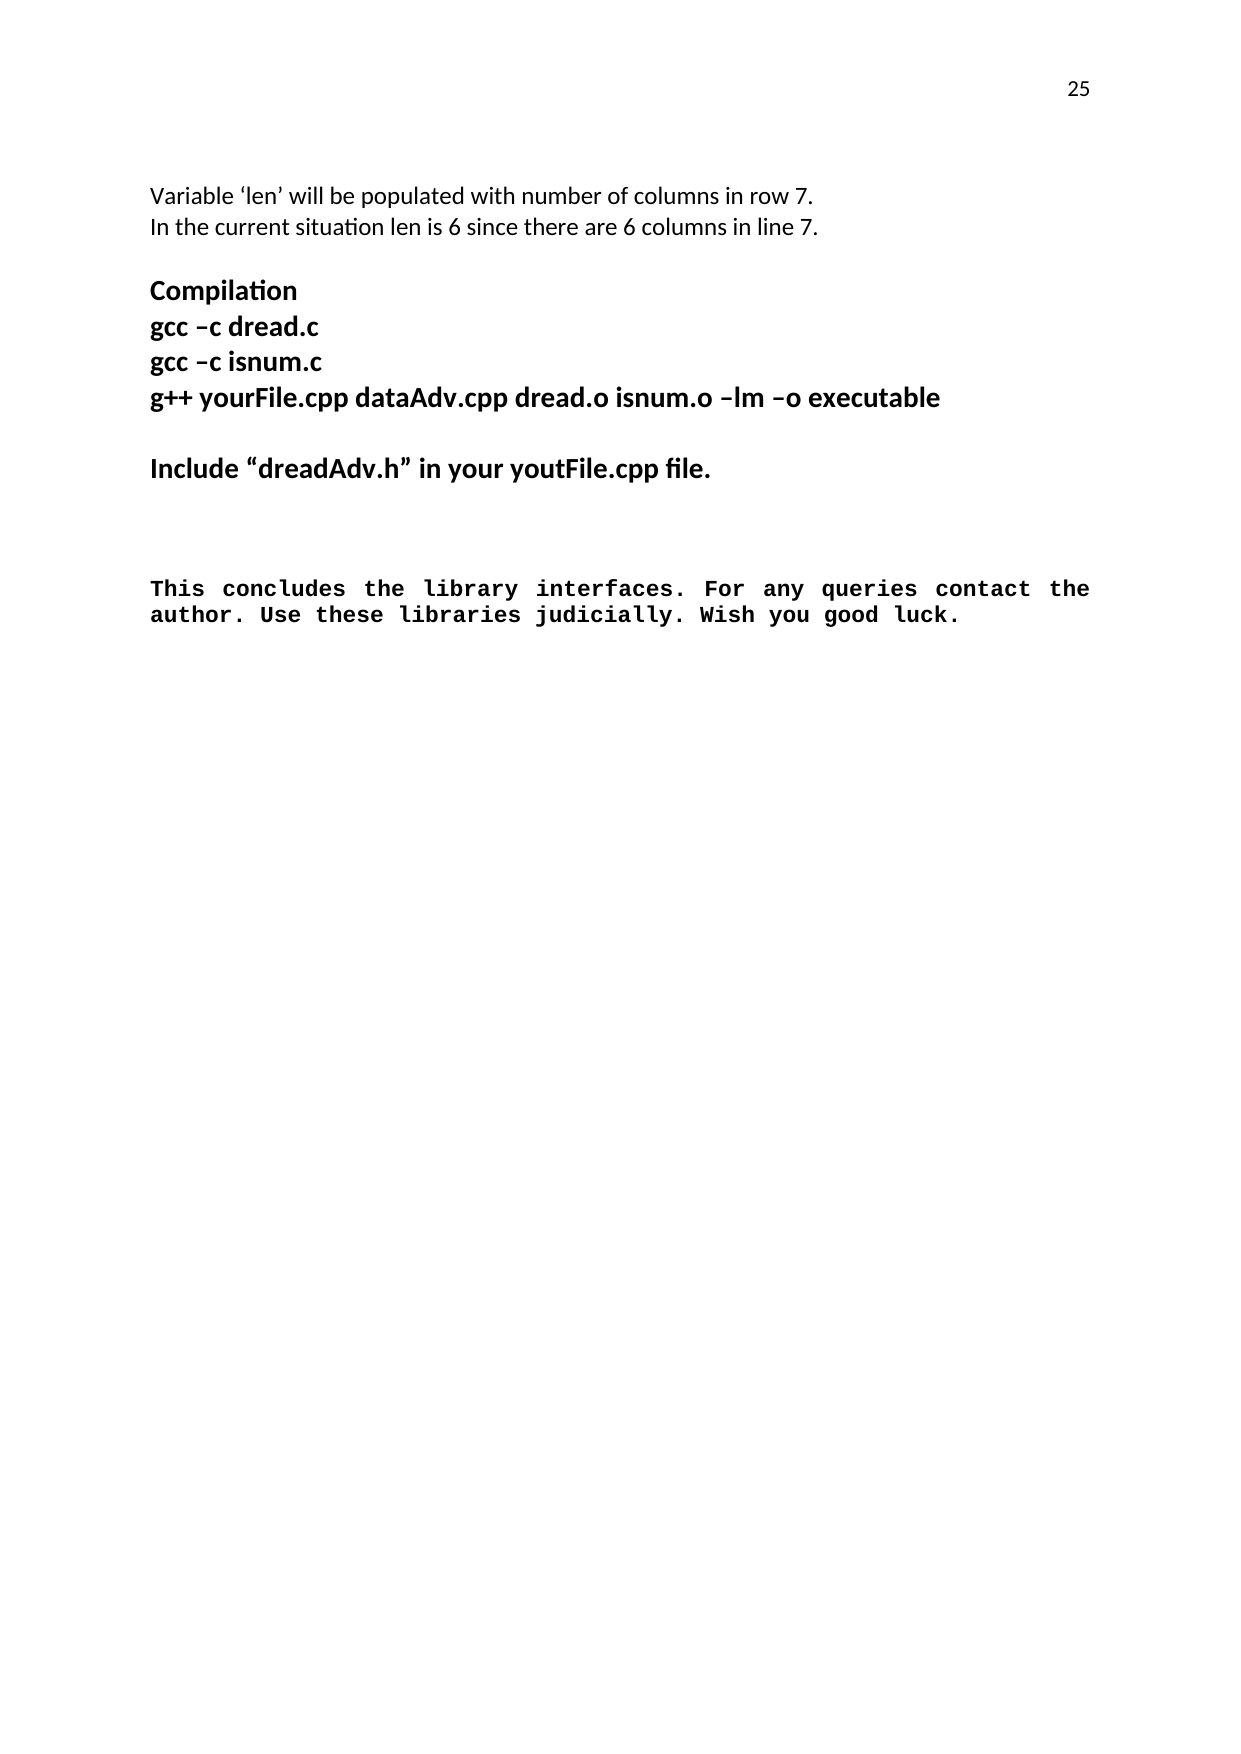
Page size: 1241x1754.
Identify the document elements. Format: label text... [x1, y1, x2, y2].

text Variable ‘len’ will be populated with number of columns in row 7. [150, 181, 1090, 211]
text Compilation [150, 272, 1090, 308]
text This concludes the library interfaces. For any queries contact the author. Use these libraries judicially. Wish you good luck. [150, 577, 1090, 629]
text gcc –c isnum.c [150, 343, 1090, 379]
text Include “dreadAdv.h” in your youtFile.cpp file. [150, 450, 1090, 486]
text In the current situation len is 6 since there are 6 columns in line 7. [150, 211, 1090, 242]
text gcc –c dread.c [150, 308, 1090, 343]
text g++ yourFile.cpp dataAdv.cpp dread.o isnum.o –lm –o executable [150, 379, 1090, 414]
